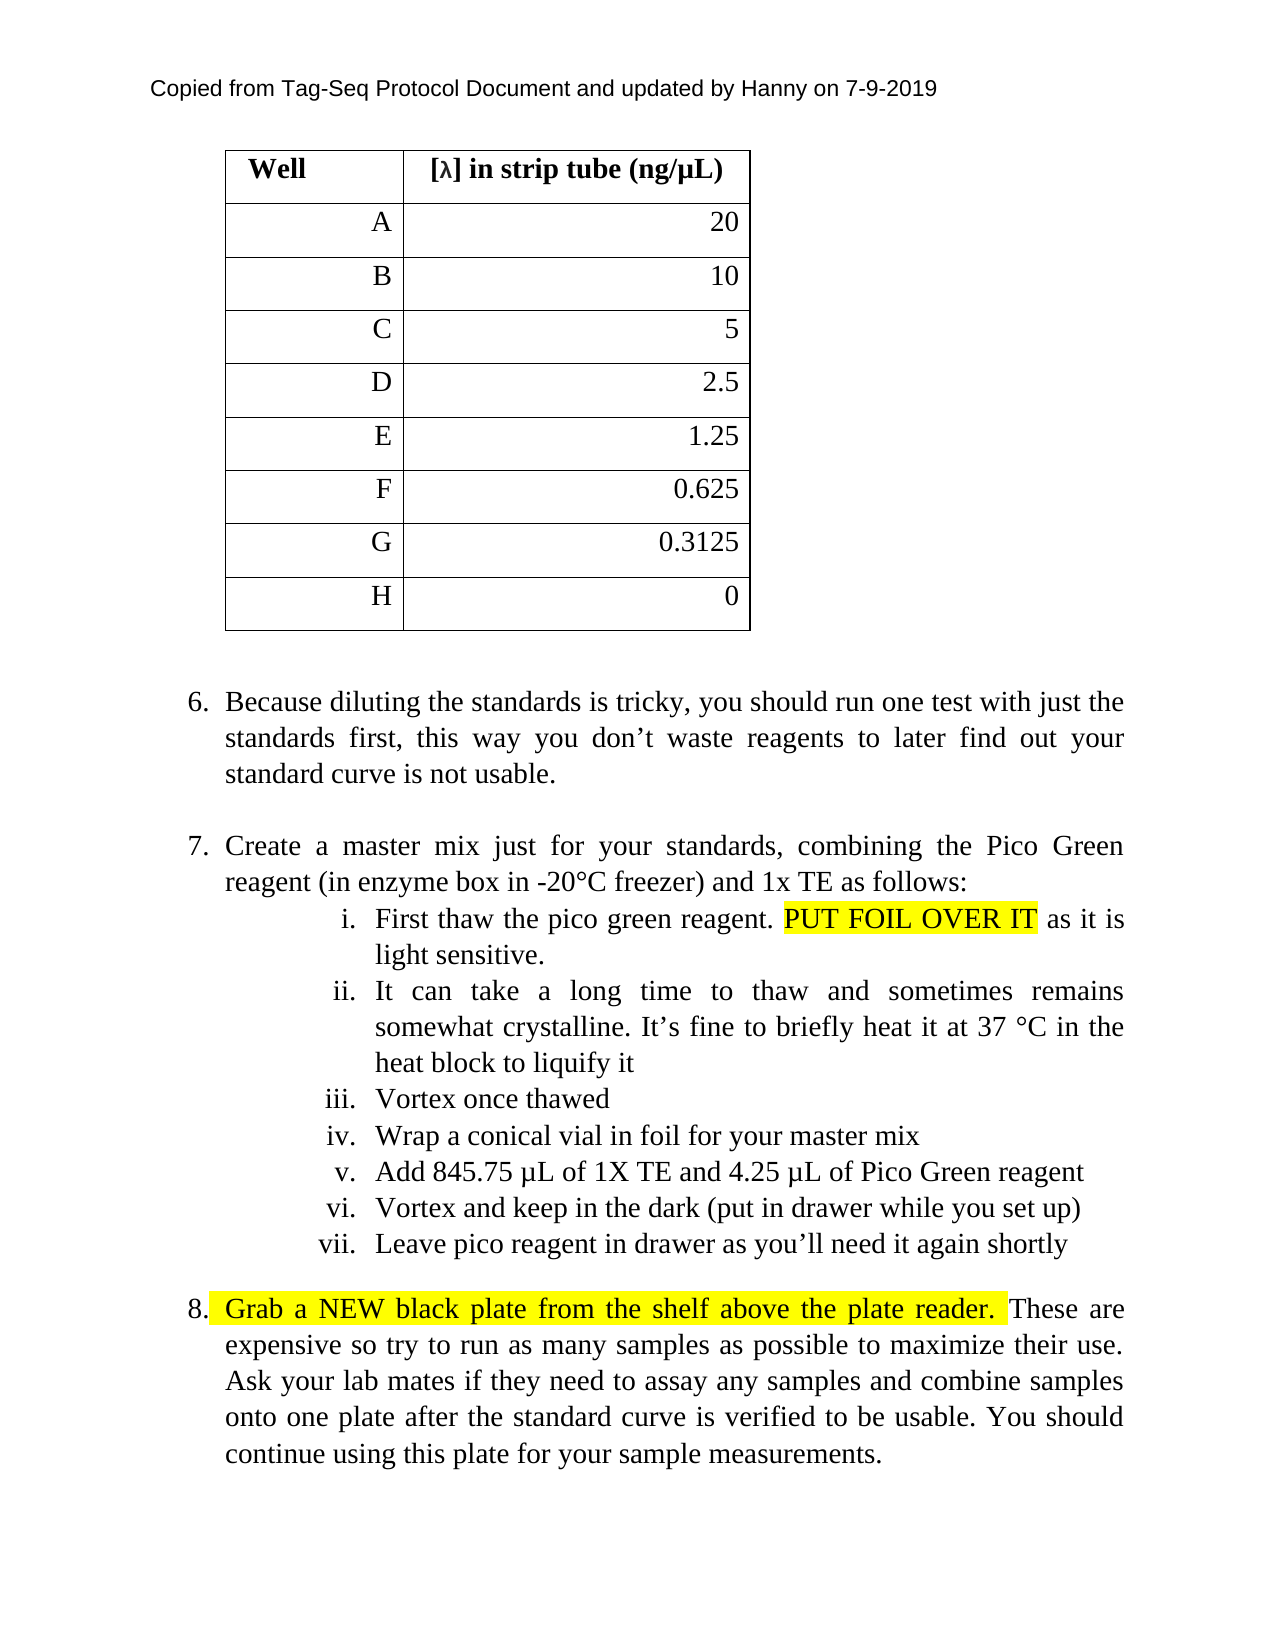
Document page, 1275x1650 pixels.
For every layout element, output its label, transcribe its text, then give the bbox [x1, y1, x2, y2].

table_cell 1.25 [404, 418, 749, 470]
table_cell C [226, 311, 403, 363]
list Because diluting the standards is tricky, you should run one test with just the standards first, this way you don’t waste reagents to later find out your standard curve is not usable. [187, 684, 1125, 790]
table_cell E [226, 418, 403, 470]
table_cell 5 [404, 311, 749, 363]
table_cell F [226, 471, 403, 523]
list First thaw the pico green reagent. PUT FOIL OVER IT as it is light sensitive. [356, 901, 1125, 970]
table_cell 2.5 [404, 364, 749, 417]
table_header Well [226, 151, 403, 203]
list Leave pico reagent in drawer as you’ll need it again shortly [356, 1226, 1125, 1259]
table_header [λ] in strip tube (ng/µL) [404, 151, 749, 203]
table_cell G [226, 524, 403, 577]
table_cell 20 [404, 204, 749, 257]
table_cell B [226, 258, 403, 310]
table_cell D [226, 364, 403, 417]
list Create a master mix just for your standards, combining the Pico Green reagent (in enzyme box in -20°C freezer) and 1x TE as follows: [187, 828, 1125, 898]
list Vortex once thawed [356, 1081, 1125, 1115]
list Add 845.75 µL of 1X TE and 4.25 µL of Pico Green reagent [356, 1154, 1125, 1187]
list Grab a NEW black plate from the shelf above the plate reader. These are expensive so try to run as many samples as possible to maximize their use. Ask your lab mates if they need to assay any samples and combine samples onto one plate after the standard curve is verified to be usable. You should continue using this plate for your sample measurements. [187, 1291, 1125, 1469]
list Vortex and keep in the dark (put in drawer while you set up) [356, 1190, 1125, 1223]
table_cell H [226, 578, 403, 630]
list Wrap a conical vial in foil for your master mix [356, 1118, 1125, 1151]
table_cell 10 [404, 258, 749, 310]
table_cell A [226, 204, 403, 257]
table_cell 0 [404, 578, 749, 630]
table_cell 0.625 [404, 471, 749, 523]
list It can take a long time to thaw and sometimes remains somewhat crystalline. It’s fine to briefly heat it at 37 °C in the heat block to liquify it [356, 973, 1125, 1079]
table_cell 0.3125 [404, 524, 749, 577]
